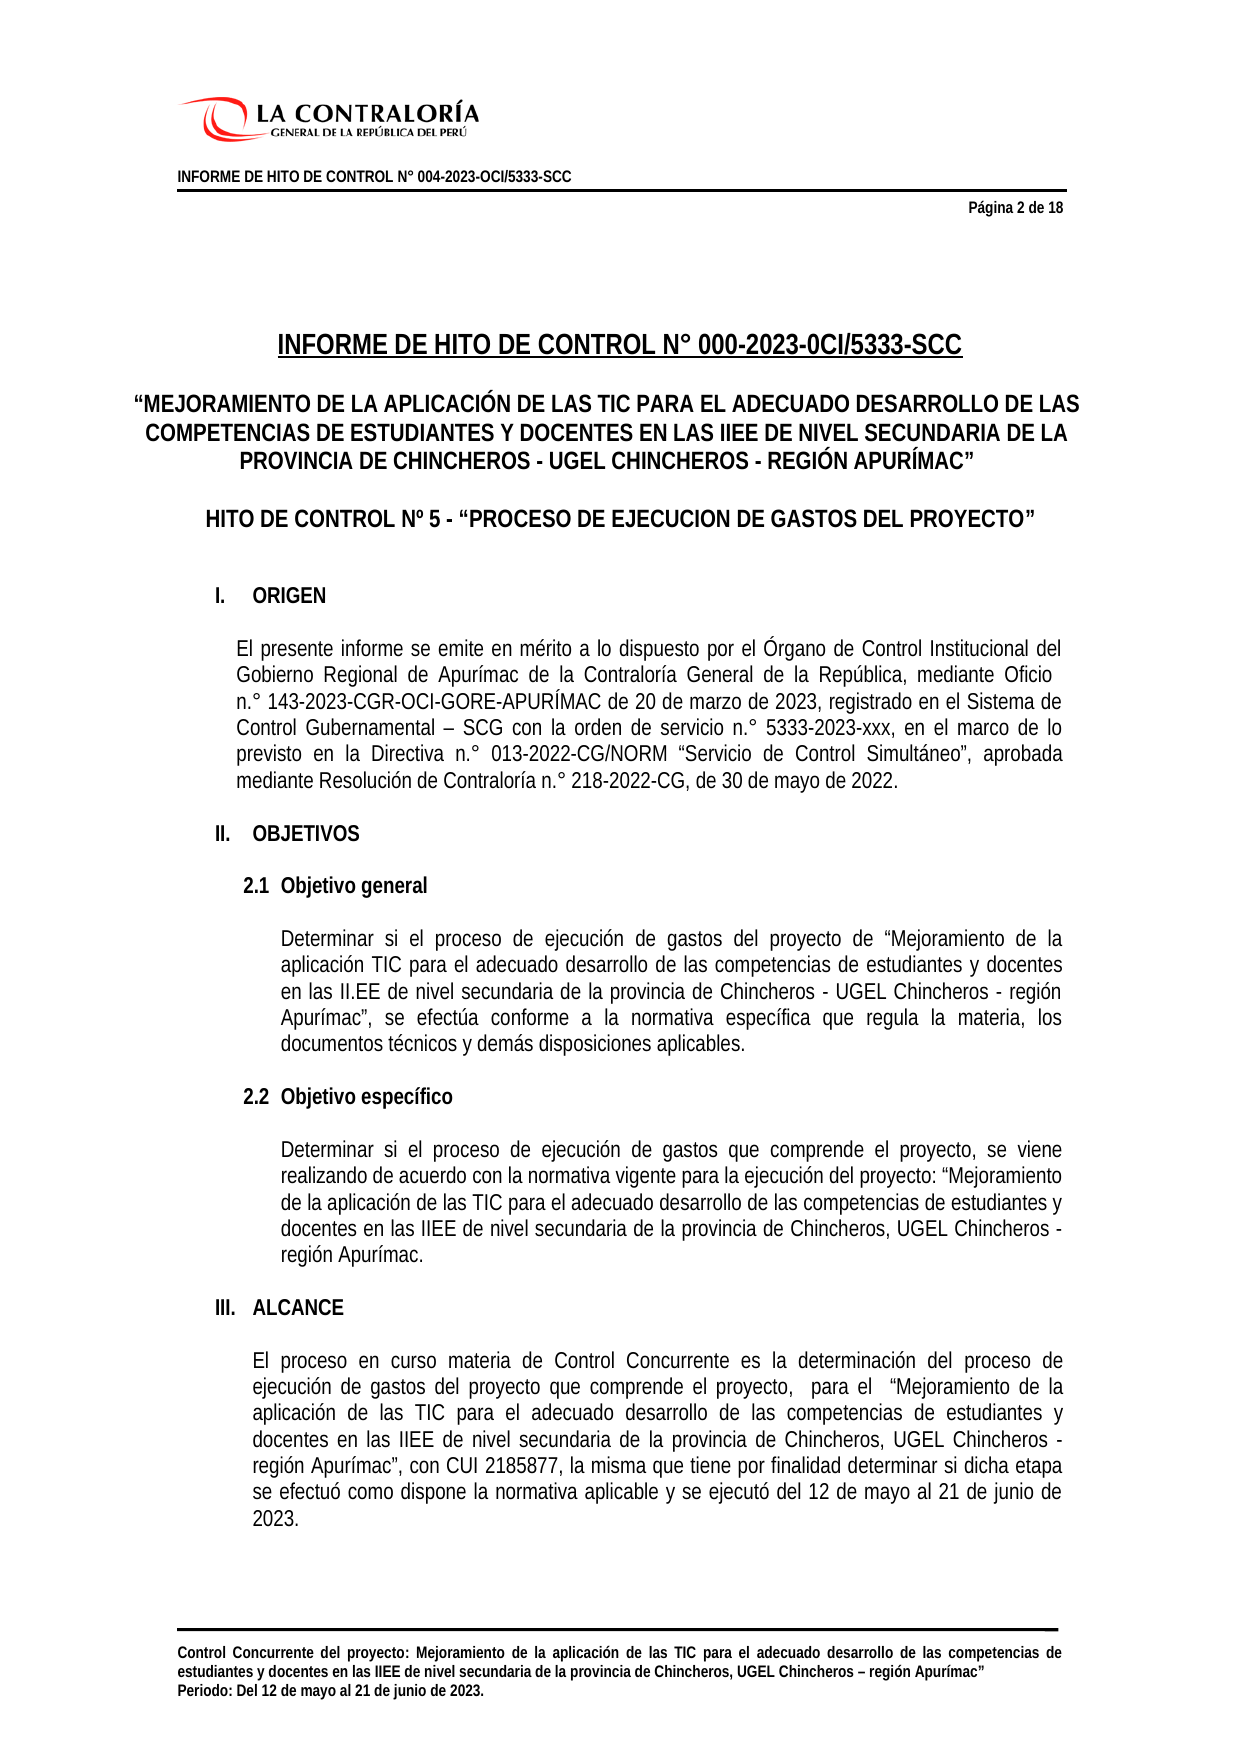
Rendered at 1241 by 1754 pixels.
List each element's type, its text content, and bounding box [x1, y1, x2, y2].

text HITO DE CONTROL Nº 5 - “PROCESO DE EJECUCION DE GASTOS DEL PROYECTO” [177, 504, 1063, 532]
list Objetivo general [243, 872, 1063, 898]
text INFORME DE HITO DE CONTROL N° 000-2023-0CI/5333-SCC [177, 327, 1063, 360]
text “MEJORAMIENTO DE LA APLICACIÓN DE LAS TIC PARA EL ADECUADO DESARROLLO DE LAS COMPETENCIAS DE ESTUDIANTES Y DOCENTES EN LAS IIEE DE NIVEL SECUNDARIA DE LA PROVINCIA DE CHINCHEROS - UGEL CHINCHEROS - REGIÓN APURÍMAC” [118, 389, 1096, 475]
text Determinar si el proceso de ejecución de gastos que comprende el proyecto, se viene realizando de acuerdo con la normativa vigente para la ejecución del proyecto: “Mejoramiento de la aplicación de las TIC para el adecuado desarrollo de las competencias de estudiantes y docentes en las IIEE de nivel secundaria de la provincia de Chincheros, UGEL Chincheros - región Apurímac. [281, 1136, 1063, 1267]
list Objetivo específico [243, 1083, 1063, 1109]
subtitle ORIGEN [215, 582, 1063, 609]
subtitle ALCANCE [215, 1294, 1063, 1320]
picture [177, 73, 479, 167]
subtitle OBJETIVOS [215, 819, 1063, 846]
text El presente informe se emite en mérito a lo dispuesto por el Órgano de Control Institucional del Gobierno Regional de Apurímac de la Contraloría General de la República, mediante Oficio n.° 143-2023-CGR-OCI-GORE-APURÍMAC de 20 de marzo de 2023, registrado en el Sistema de Control Gubernamental – SCG con la orden de servicio n.° 5333-2023-xxx, en el marco de lo previsto en la Directiva n.° 013-2022-CG/NORM “Servicio de Control Simultáneo”, aprobada mediante Resolución de Contraloría n.° 218-2022-CG, de 30 de mayo de 2022. [236, 635, 1063, 793]
text El proceso en curso materia de Control Concurrente es la determinación del proceso de ejecución de gastos del proyecto que comprende el proyecto, para el “Mejoramiento de la aplicación de las TIC para el adecuado desarrollo de las competencias de estudiantes y docentes en las IIEE de nivel secundaria de la provincia de Chincheros, UGEL Chincheros - región Apurímac”, con CUI 2185877, la misma que tiene por finalidad determinar si dicha etapa se efectuó como dispone la normativa aplicable y se ejecutó del 12 de mayo al 21 de junio de 2023. [252, 1347, 1063, 1531]
text Determinar si el proceso de ejecución de gastos del proyecto de “Mejoramiento de la aplicación TIC para el adecuado desarrollo de las competencias de estudiantes y docentes en las II.EE de nivel secundaria de la provincia de Chincheros - UGEL Chincheros - región Apurímac”, se efectúa conforme a la normativa específica que regula la materia, los documentos técnicos y demás disposiciones aplicables. [281, 925, 1063, 1057]
